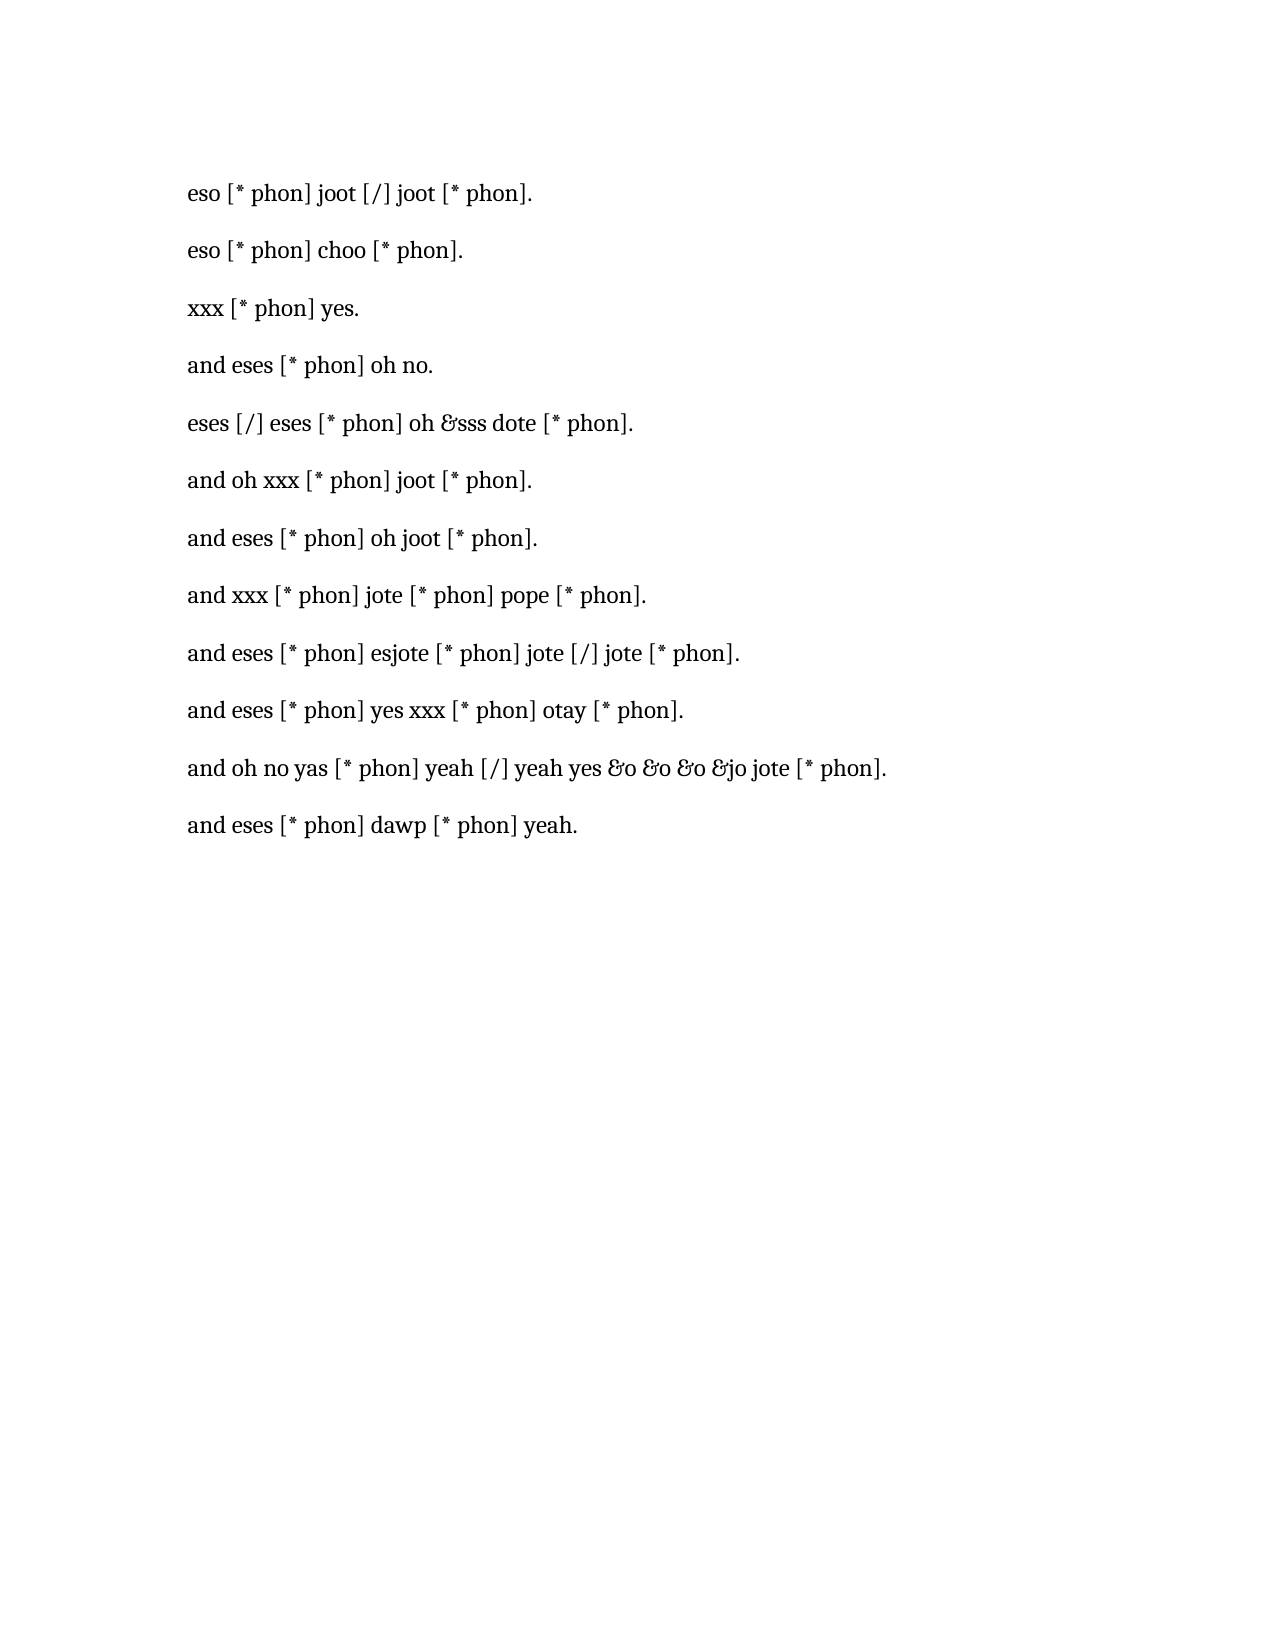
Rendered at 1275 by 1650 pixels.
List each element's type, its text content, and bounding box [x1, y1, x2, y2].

text and eses [* phon] oh joot [* phon]. [187, 524, 1087, 552]
text and eses [* phon] oh no. [187, 351, 1087, 380]
text xxx [* phon] yes. [187, 294, 1087, 322]
text and eses [* phon] yes xxx [* phon] otay [* phon]. [187, 696, 1087, 725]
text and eses [* phon] esjote [* phon] jote [/] jote [* phon]. [187, 639, 1087, 667]
text eses [/] eses [* phon] oh &sss dote [* phon]. [187, 409, 1087, 437]
text and xxx [* phon] jote [* phon] pope [* phon]. [187, 581, 1087, 610]
text and eses [* phon] dawp [* phon] yeah. [187, 811, 1087, 840]
text and oh no yas [* phon] yeah [/] yeah yes &o &o &o &jo jote [* phon]. [187, 754, 1087, 782]
text eso [* phon] choo [* phon]. [187, 236, 1087, 265]
text eso [* phon] joot [/] joot [* phon]. [187, 179, 1087, 207]
text and oh xxx [* phon] joot [* phon]. [187, 466, 1087, 495]
